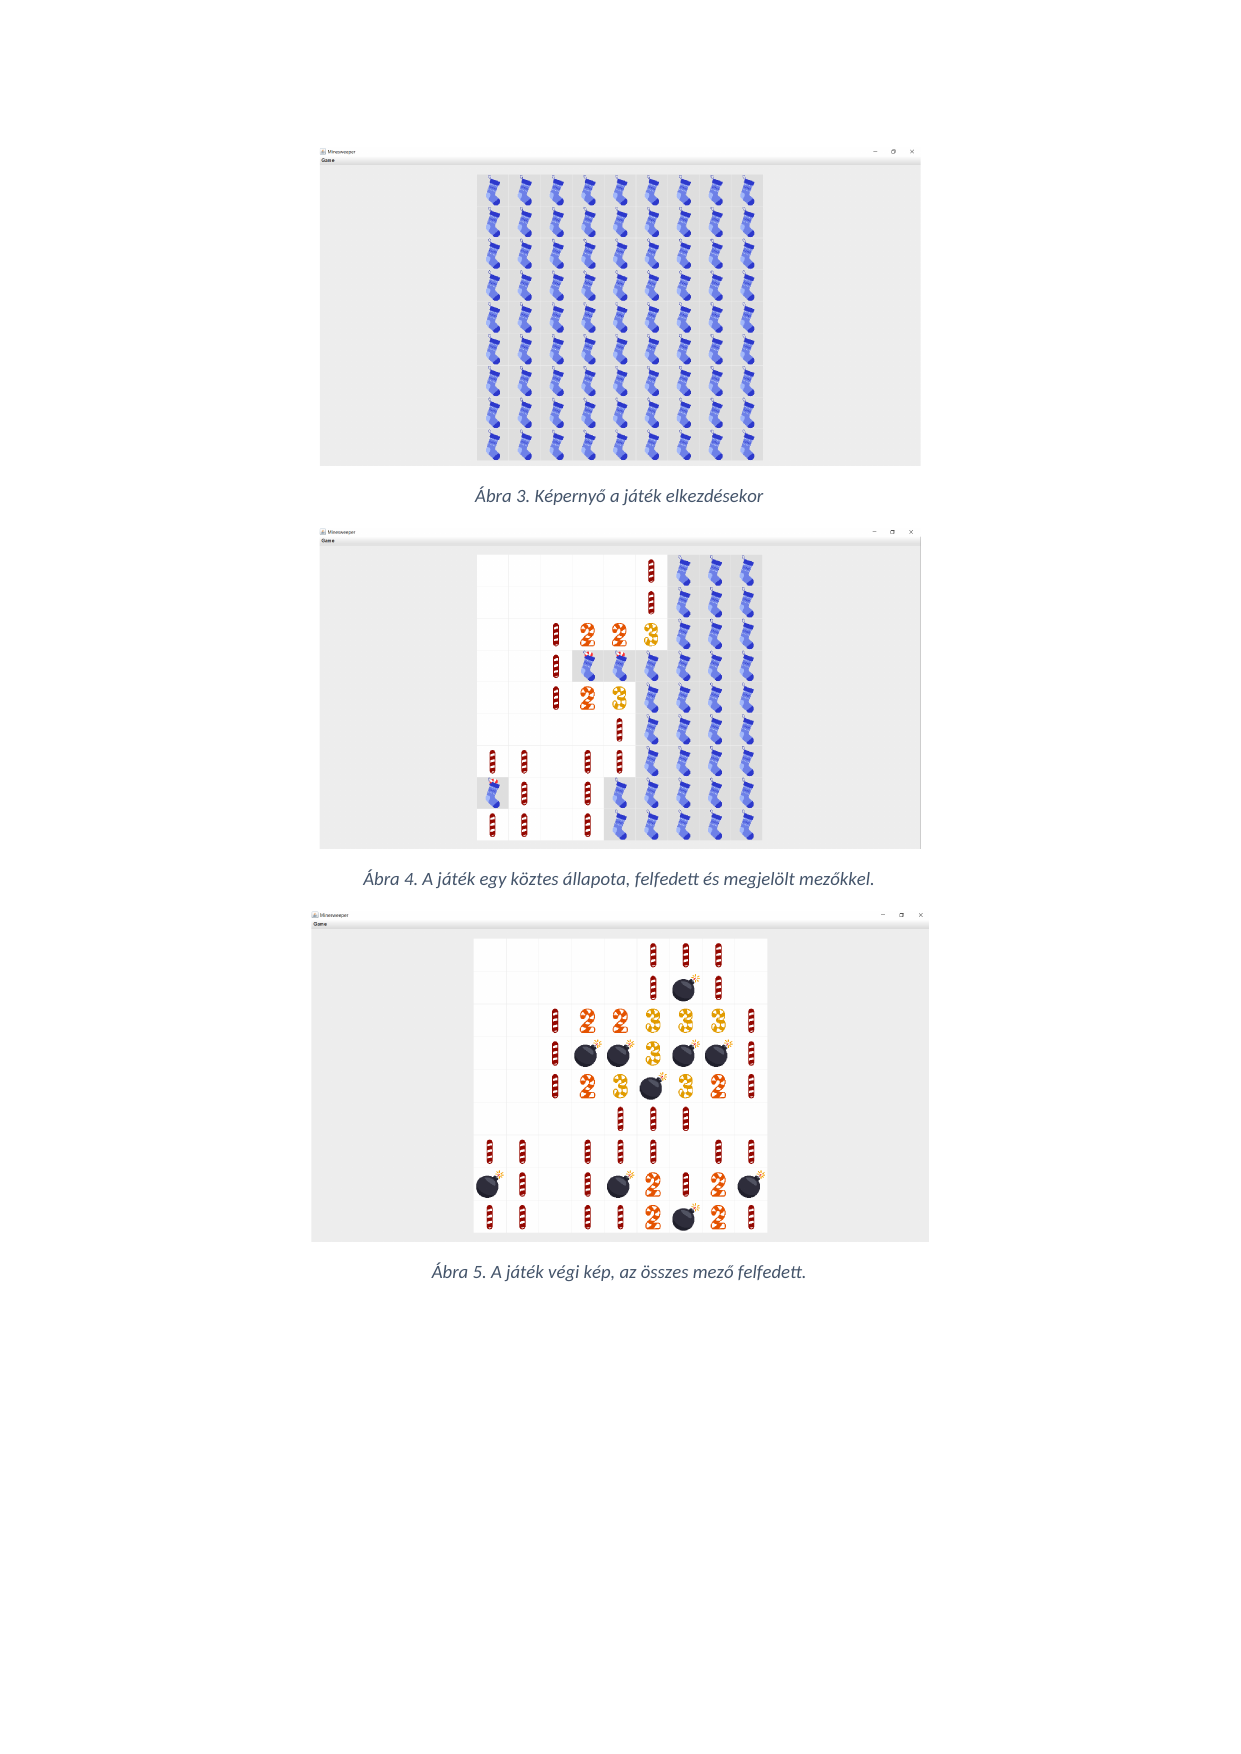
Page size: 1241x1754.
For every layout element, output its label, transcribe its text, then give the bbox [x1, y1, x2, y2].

picture [311, 911, 929, 1242]
picture [319, 528, 921, 849]
picture [319, 147, 921, 466]
